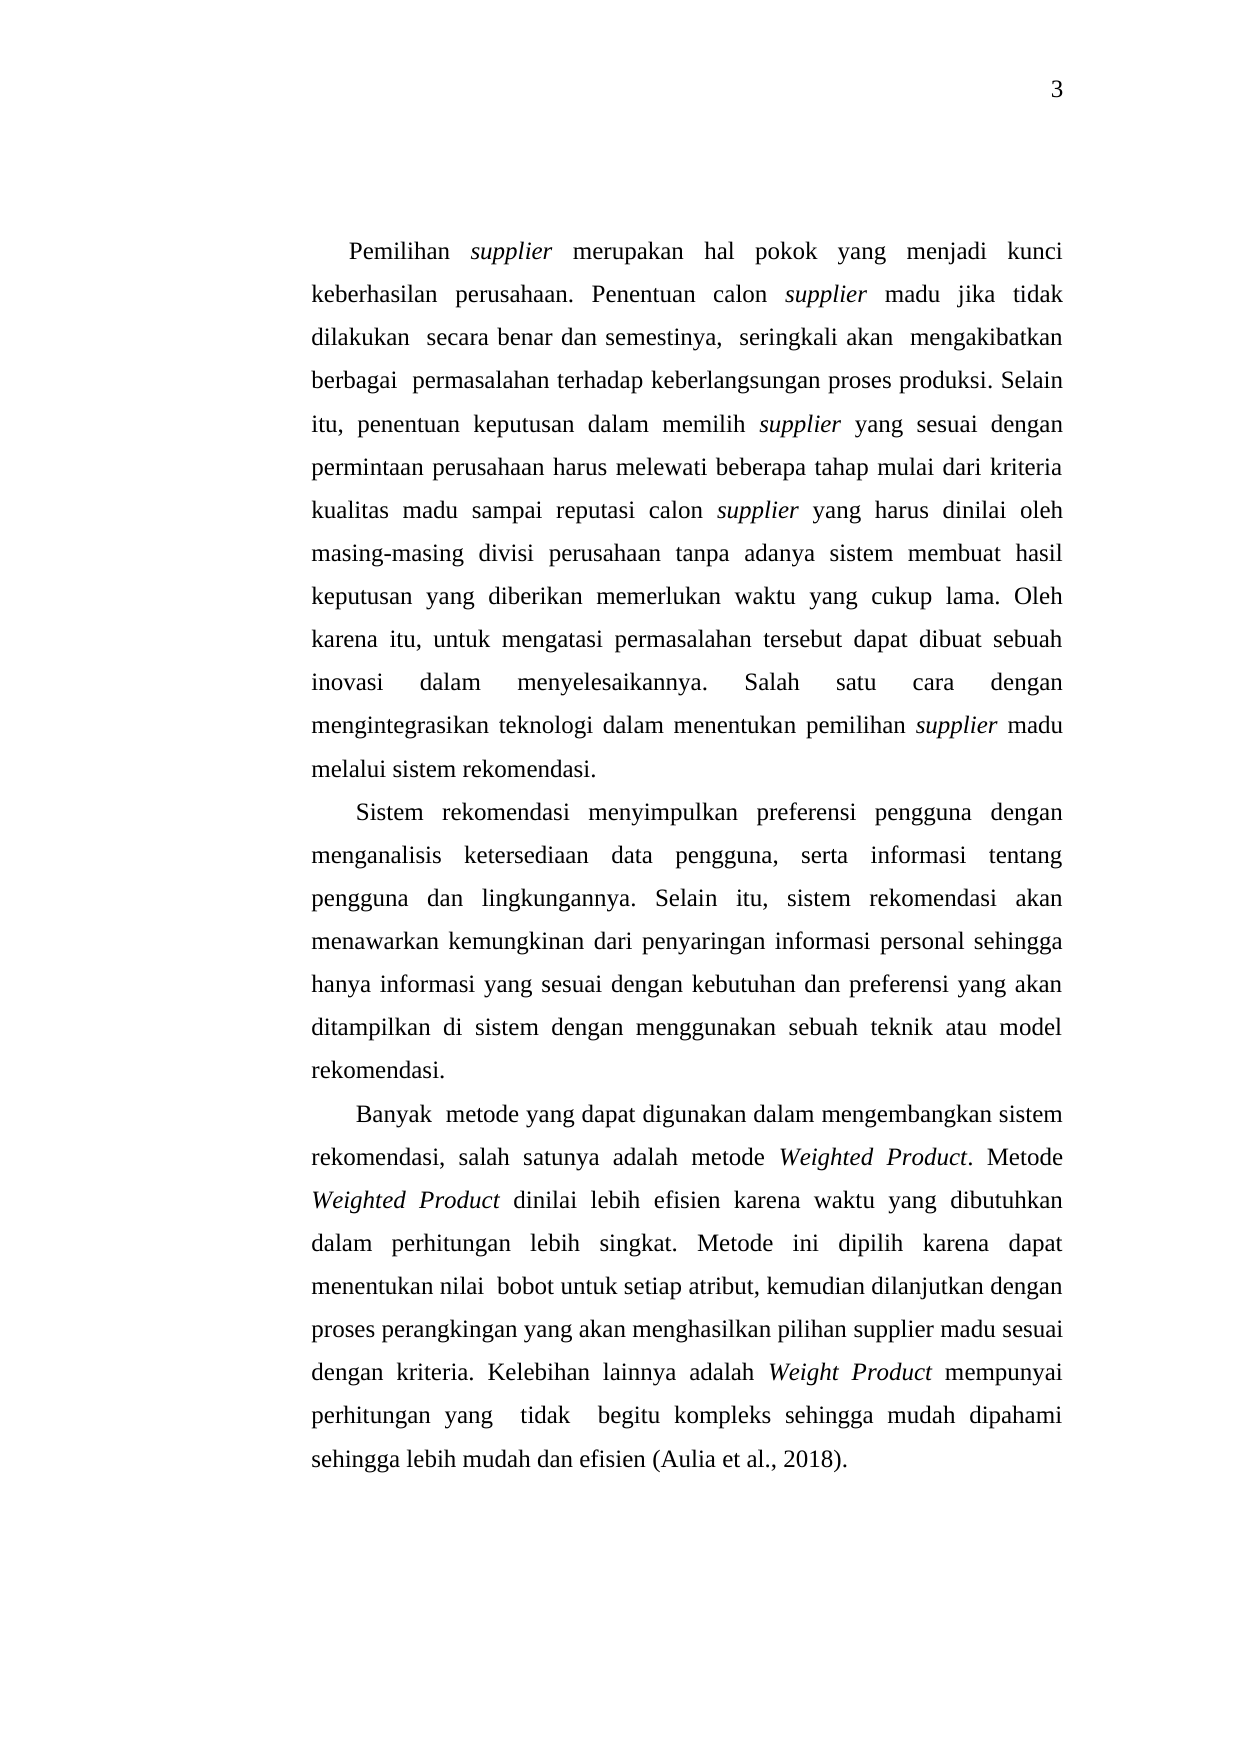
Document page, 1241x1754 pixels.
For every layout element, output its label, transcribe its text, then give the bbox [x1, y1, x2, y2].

list Sistem rekomendasi menyimpulkan preferensi pengguna dengan menganalisis ketersediaan data pengguna, serta informasi tentang pengguna dan lingkungannya. Selain itu, sistem rekomendasi akan menawarkan kemungkinan dari penyaringan informasi personal sehingga hanya informasi yang sesuai dengan kebutuhan dan preferensi yang akan ditampilkan di sistem dengan menggunakan sebuah teknik atau model rekomendasi. [311, 797, 1063, 1084]
list Pemilihan supplier merupakan hal pokok yang menjadi kunci keberhasilan perusahaan. Penentuan calon supplier madu jika tidak dilakukan secara benar dan semestinya, seringkali akan mengakibatkan berbagai permasalahan terhadap keberlangsungan proses produksi. Selain itu, penentuan keputusan dalam memilih supplier yang sesuai dengan permintaan perusahaan harus melewati beberapa tahap mulai dari kriteria kualitas madu sampai reputasi calon supplier yang harus dinilai oleh masing-masing divisi perusahaan tanpa adanya sistem membuat hasil keputusan yang diberikan memerlukan waktu yang cukup lama. Oleh karena itu, untuk mengatasi permasalahan tersebut dapat dibuat sebuah inovasi dalam menyelesaikannya. Salah satu cara dengan mengintegrasikan teknologi dalam menentukan pemilihan supplier madu melalui sistem rekomendasi. [311, 236, 1063, 782]
list Banyak metode yang dapat digunakan dalam mengembangkan sistem rekomendasi, salah satunya adalah metode Weighted Product. Metode Weighted Product dinilai lebih efisien karena waktu yang dibutuhkan dalam perhitungan lebih singkat. Metode ini dipilih karena dapat menentukan nilai bobot untuk setiap atribut, kemudian dilanjutkan dengan proses perangkingan yang akan menghasilkan pilihan supplier madu sesuai dengan kriteria. Kelebihan lainnya adalah Weight Product mempunyai perhitungan yang tidak begitu kompleks sehingga mudah dipahami sehingga lebih mudah dan efisien (Aulia et al., 2018). [311, 1099, 1063, 1472]
